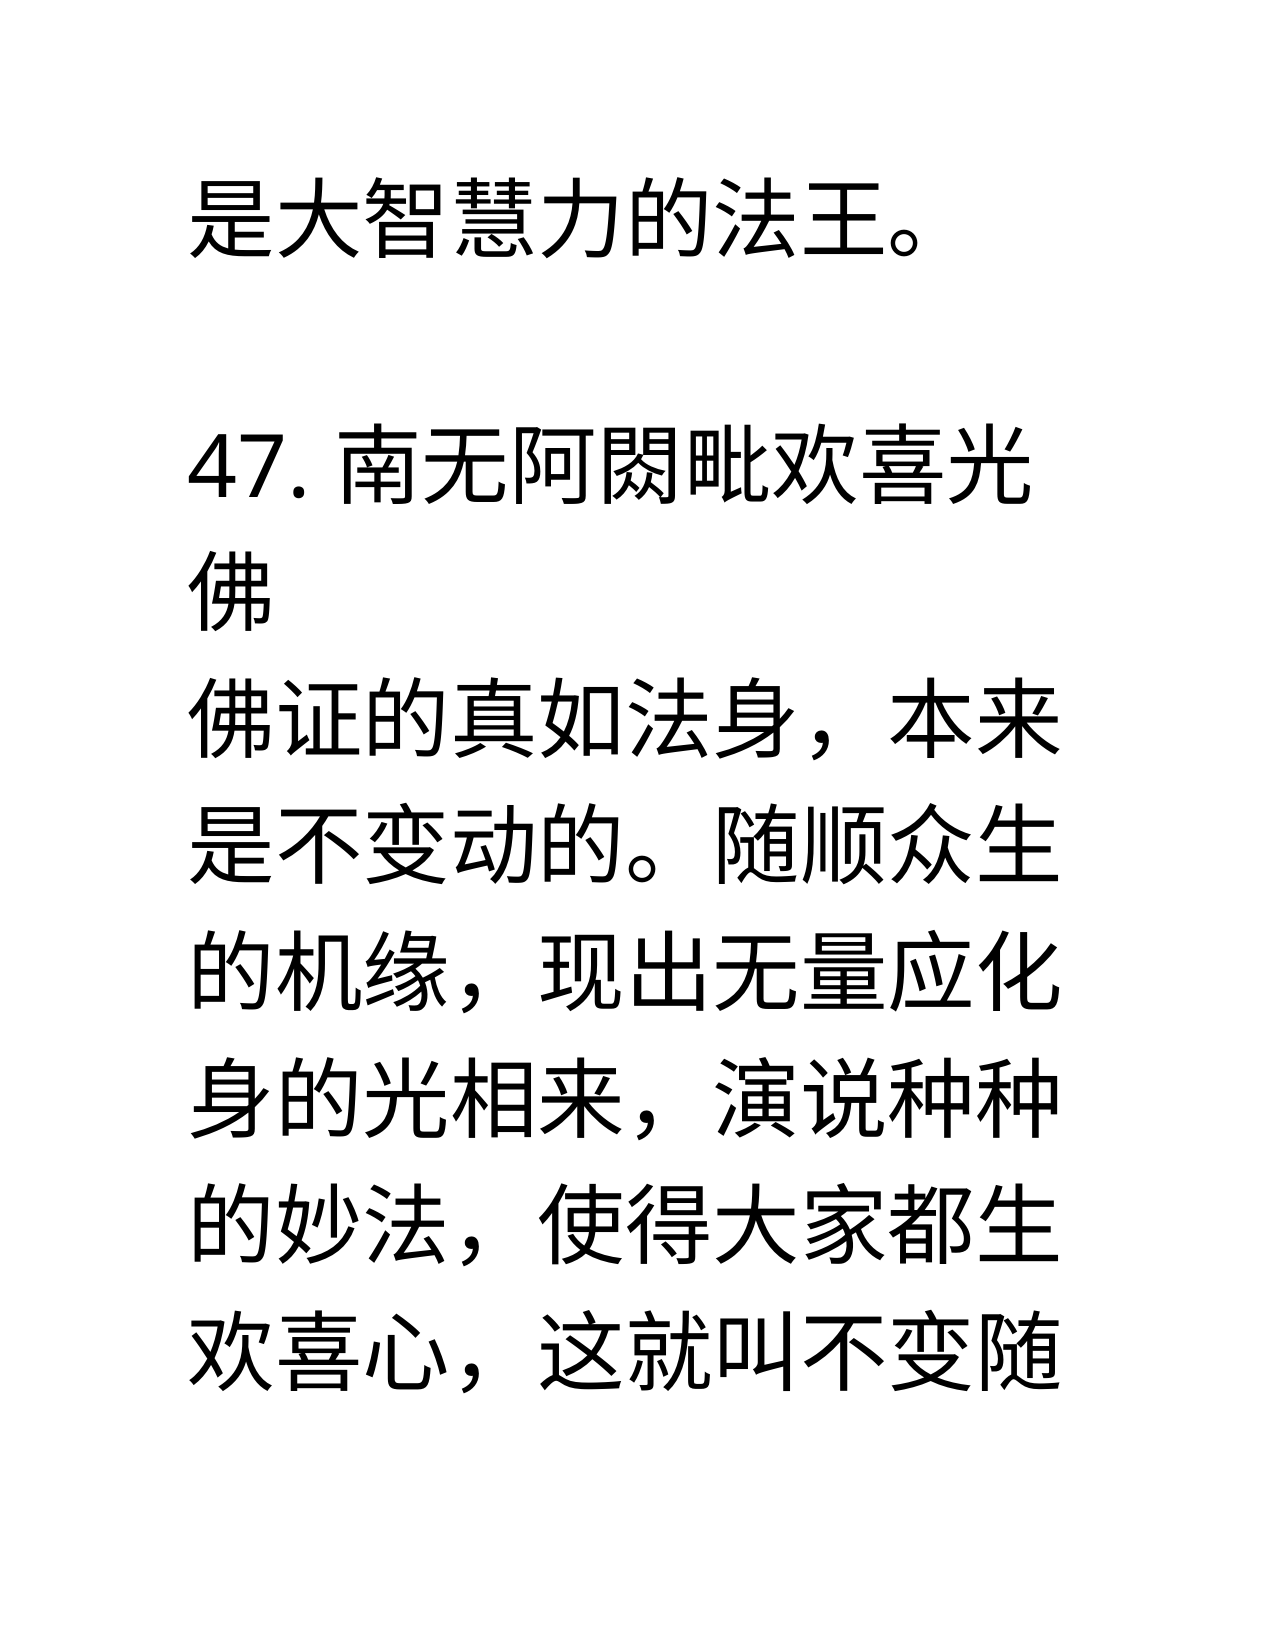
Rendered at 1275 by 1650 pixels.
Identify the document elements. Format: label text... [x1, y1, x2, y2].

text 47. 南无阿閦毗欢喜光佛 [187, 396, 1087, 649]
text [187, 649, 1087, 1409]
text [187, 150, 1087, 277]
